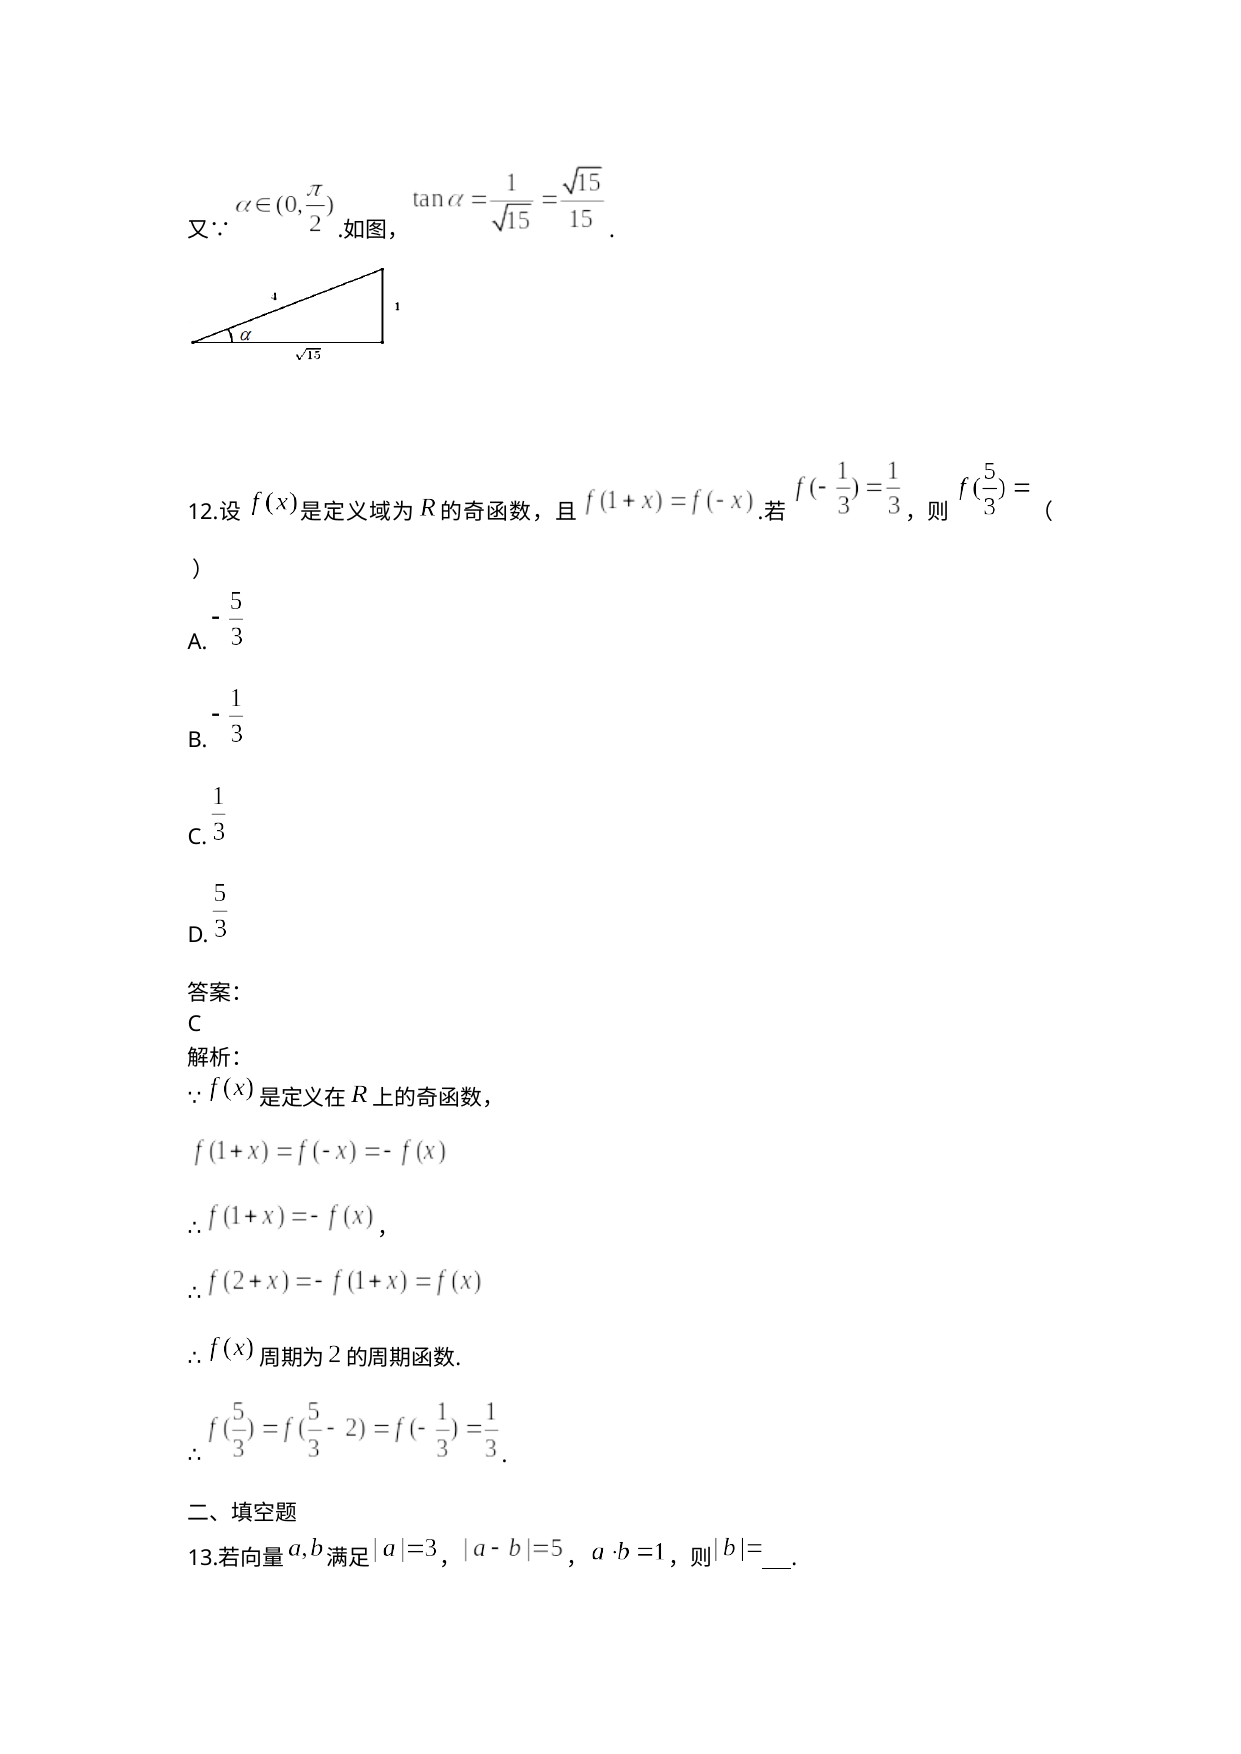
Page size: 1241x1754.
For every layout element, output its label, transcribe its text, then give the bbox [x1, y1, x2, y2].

text 13.若向量满足，，，则 . [187, 1527, 1053, 1592]
text 解析： [187, 1039, 1053, 1072]
text 12.设是定义域为的奇函数，且.若，则（ ） [187, 454, 1053, 584]
text ∴， [187, 1202, 1053, 1267]
text ∴周期为的周期函数. [187, 1332, 1053, 1397]
text D. [187, 877, 1053, 974]
text ∵是定义在上的奇函数， [187, 1072, 1053, 1137]
text 又∵.如图，. [187, 162, 1053, 259]
text A. [187, 584, 1053, 682]
text 答案： [187, 974, 1053, 1007]
text C. [187, 779, 1053, 877]
text 二、填空题 [187, 1494, 1053, 1527]
text B. [187, 682, 1053, 779]
text C [187, 1007, 1053, 1039]
text ∴. [187, 1397, 1053, 1494]
picture [187, 259, 410, 364]
text ∴ [187, 1267, 1053, 1332]
